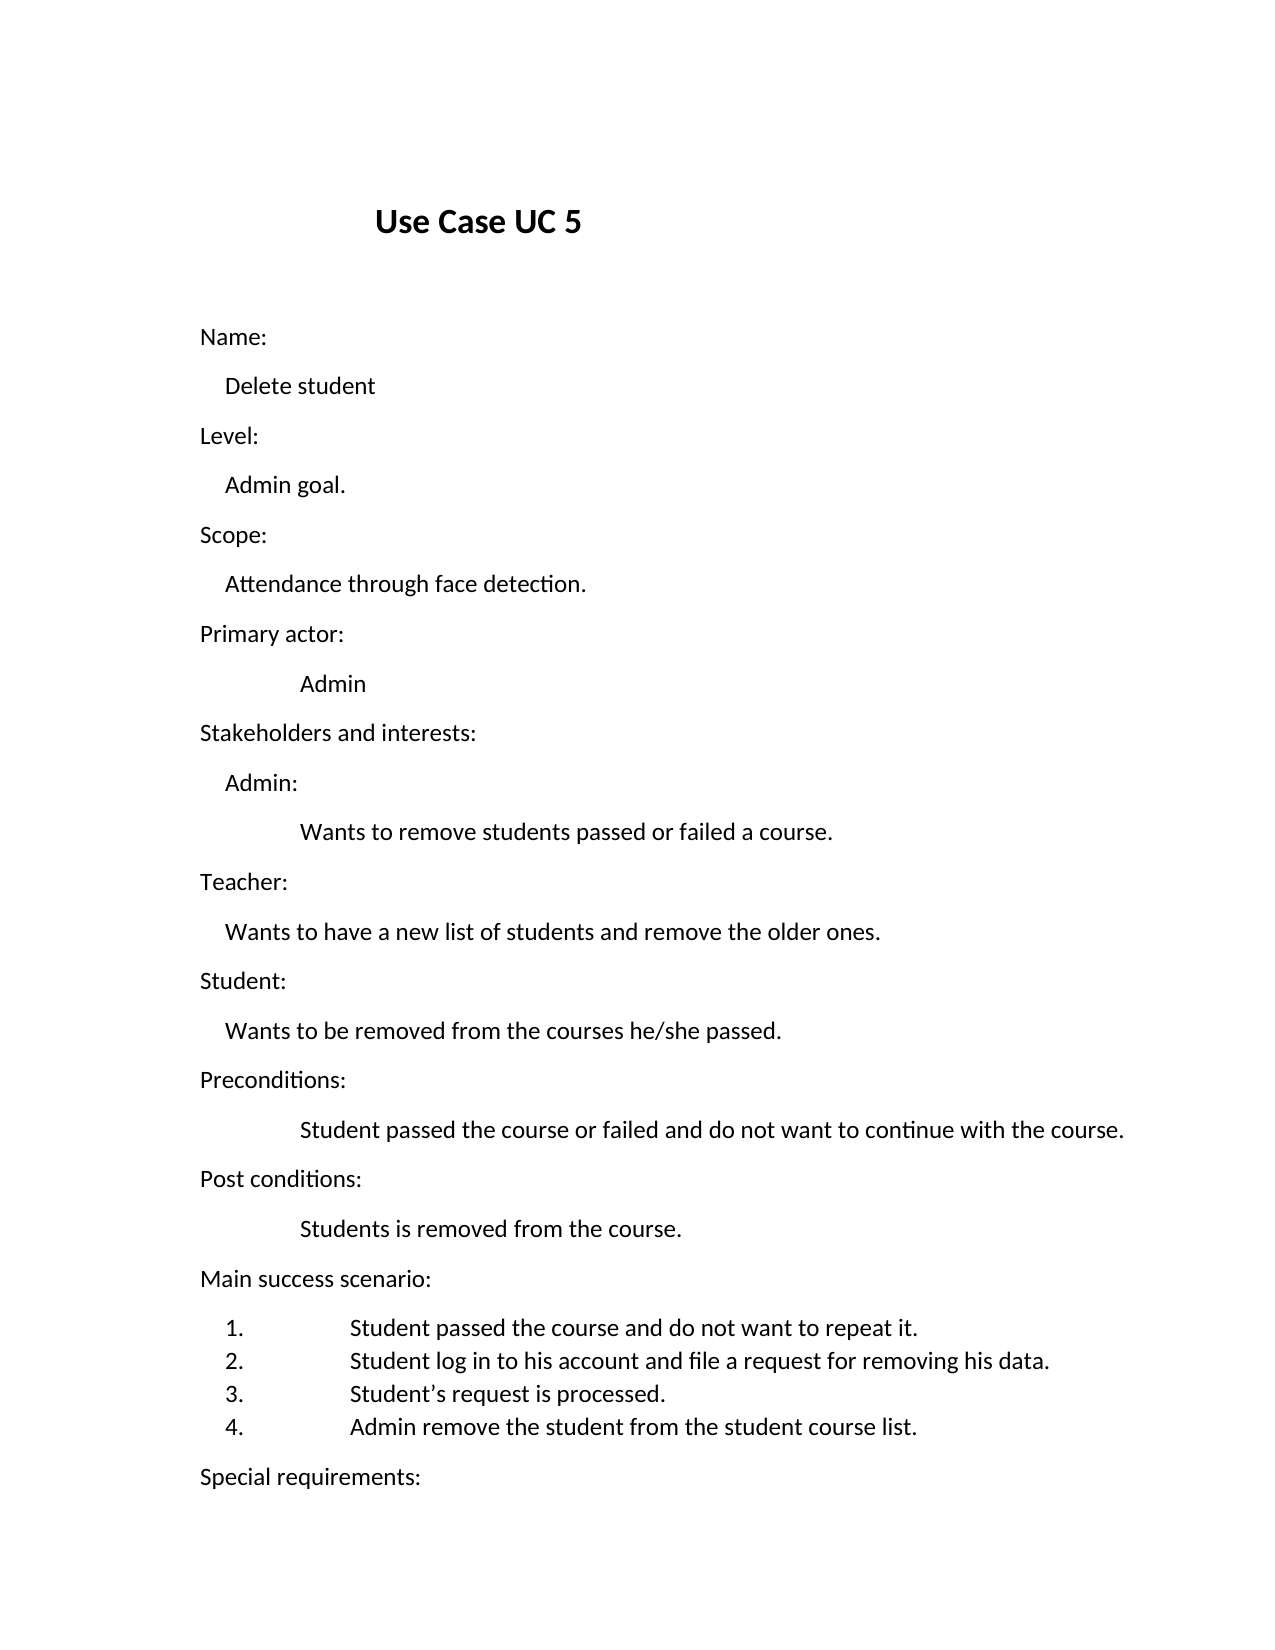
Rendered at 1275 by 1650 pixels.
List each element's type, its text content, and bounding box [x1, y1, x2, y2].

list Student log in to his account and file a request for removing his data. [225, 1345, 1125, 1376]
text Main success scenario: [150, 1263, 1125, 1293]
list Admin remove the student from the student course list. [225, 1411, 1125, 1442]
text Student passed the course or failed and do not want to continue with the course. [150, 1114, 1125, 1144]
list Student passed the course and do not want to repeat it. [225, 1312, 1125, 1343]
text Name: [150, 321, 1125, 351]
text Post conditions: [150, 1164, 1125, 1194]
text Level: [150, 420, 1125, 450]
text Admin [150, 668, 1125, 698]
text Preconditions: [150, 1064, 1125, 1095]
text Stakeholders and interests: [150, 717, 1125, 748]
text Students is removed from the course. [150, 1213, 1125, 1244]
text Wants to have a new list of students and remove the older ones. [150, 916, 1125, 946]
text Wants to remove students passed or failed a course. [150, 817, 1125, 847]
text Admin: [150, 767, 1125, 797]
text Delete student [150, 370, 1125, 401]
text Use Case UC 5 [150, 199, 1125, 243]
text Wants to be removed from the courses he/she passed. [150, 1015, 1125, 1045]
text Attendance through face detection. [150, 569, 1125, 599]
text Primary actor: [150, 618, 1125, 649]
text Admin goal. [150, 469, 1125, 500]
text Scope: [150, 519, 1125, 549]
text Student: [150, 965, 1125, 996]
text Teacher: [150, 866, 1125, 897]
text Special requirements: [150, 1461, 1125, 1491]
list Student’s request is processed. [225, 1378, 1125, 1409]
